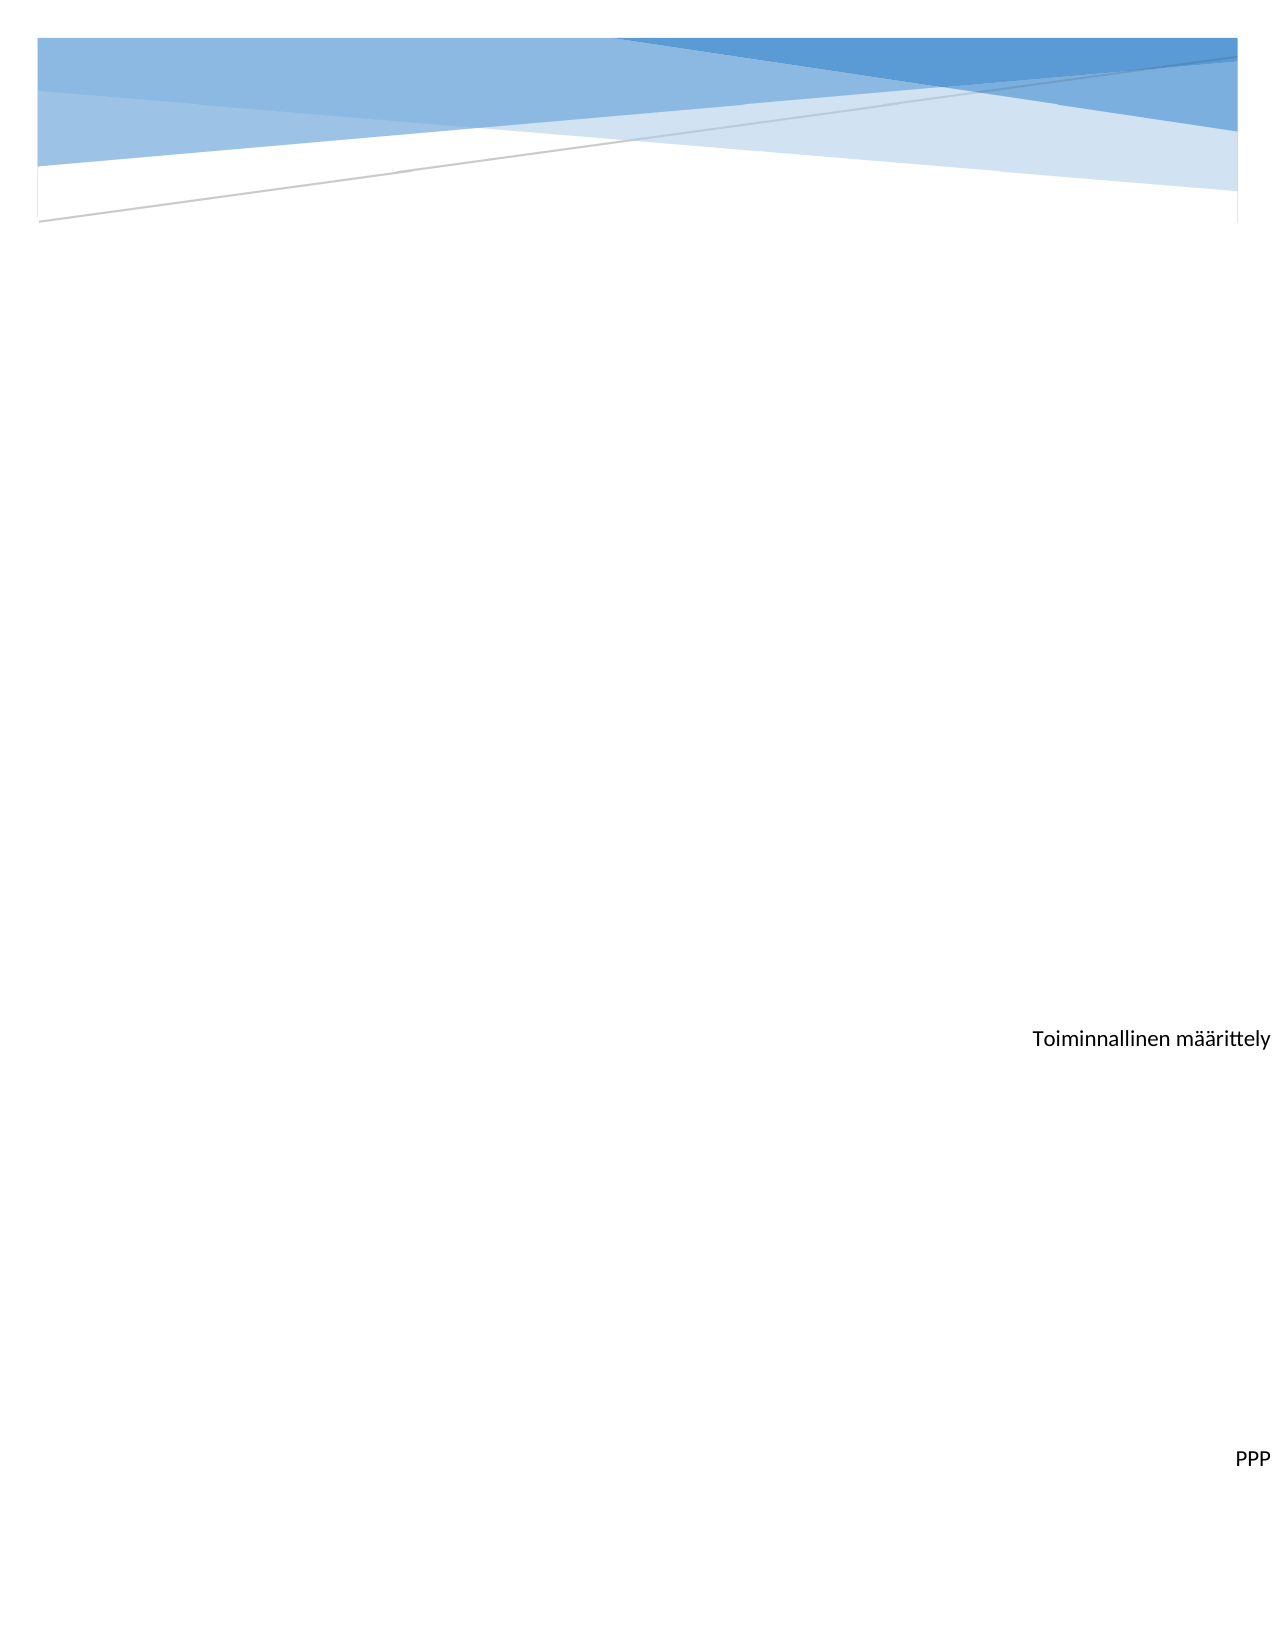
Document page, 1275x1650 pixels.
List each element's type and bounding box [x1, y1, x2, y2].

picture [37, 37, 1238, 238]
